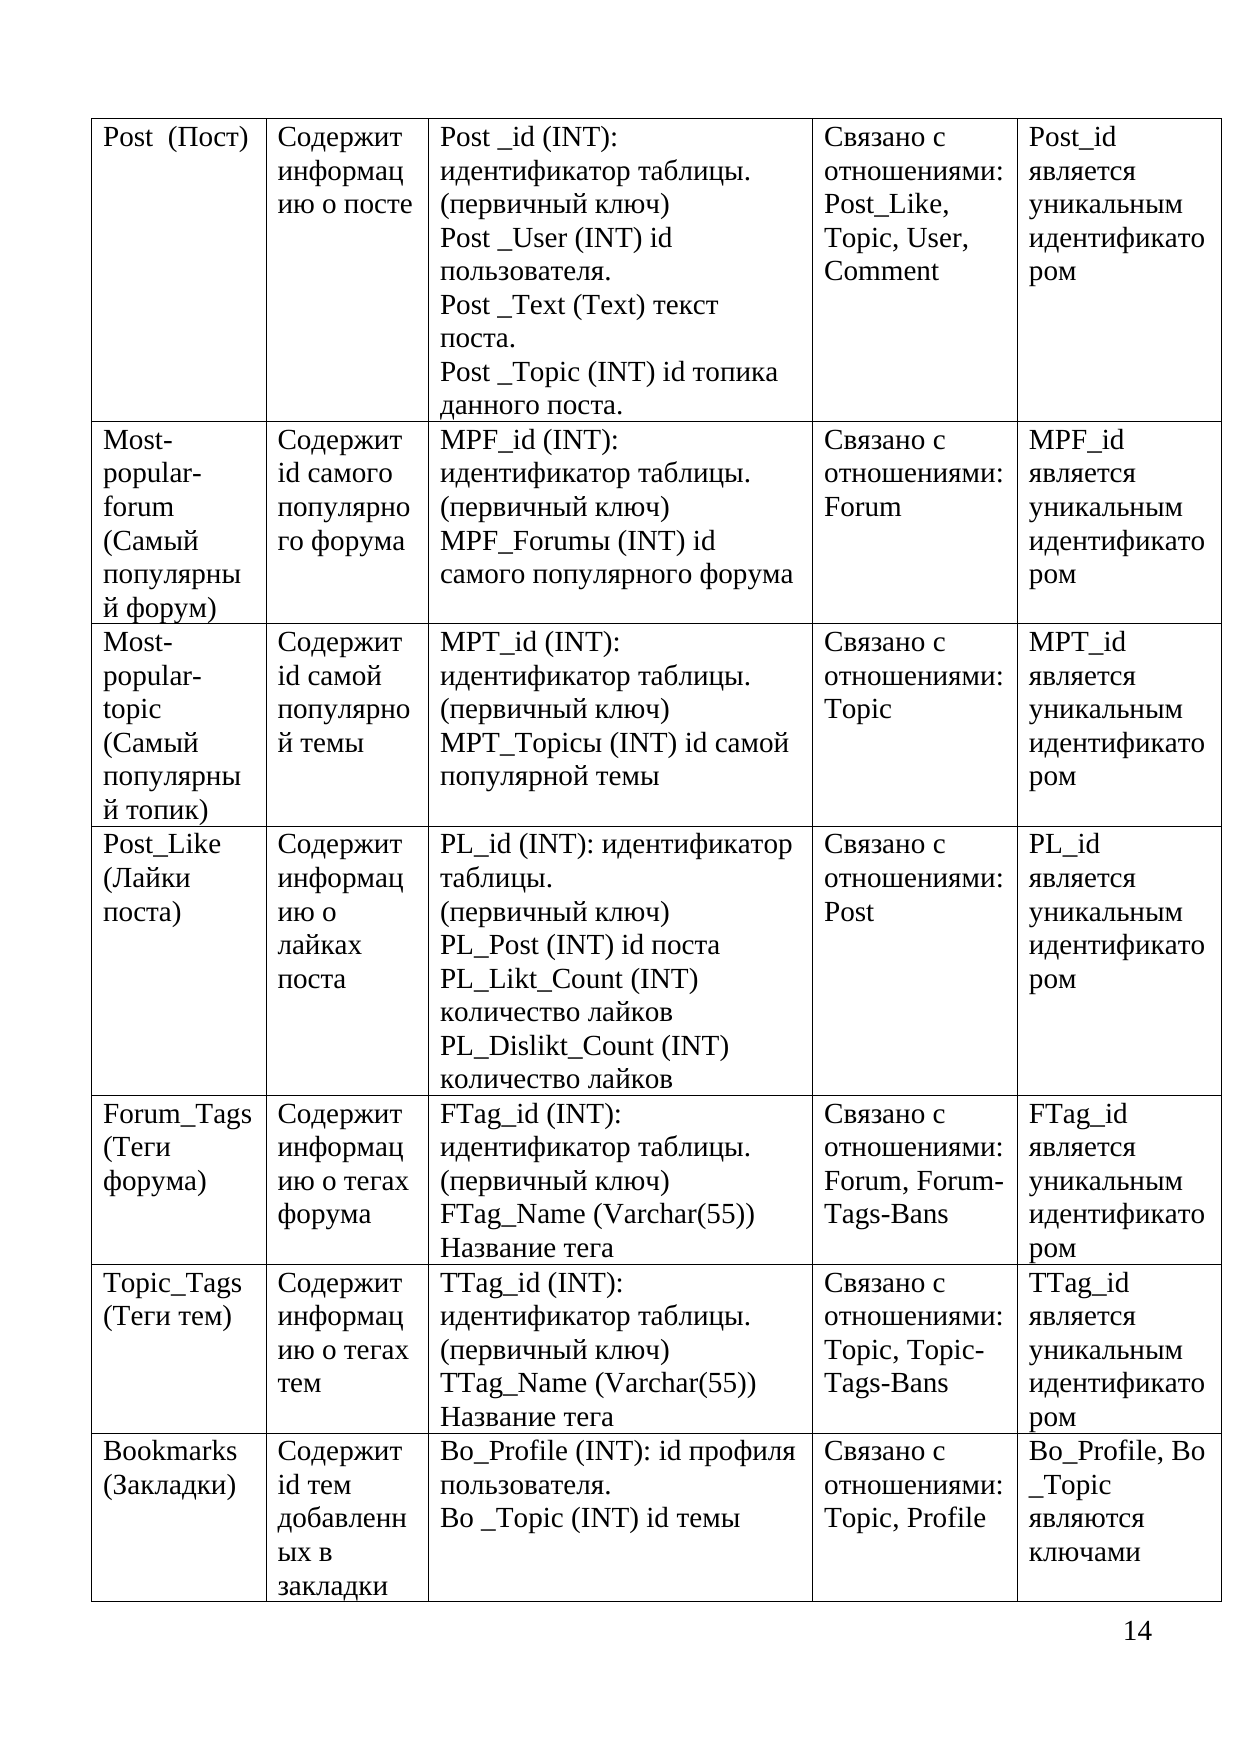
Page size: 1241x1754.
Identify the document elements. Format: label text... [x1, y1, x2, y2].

table_cell Содержит id тем добавленных в закладки [267, 1434, 428, 1601]
table_cell MPT_id является уникальным идентификатором [1018, 624, 1221, 826]
table_cell Most-popular-forum (Самый популярный форум) [92, 422, 266, 623]
table_cell FTag_id является уникальным идентификатором [1018, 1096, 1221, 1264]
table_cell Forum_Tags (Теги форума) [92, 1096, 266, 1264]
table_cell Post_id является уникальным идентификатором [1018, 119, 1221, 421]
table_cell Post_Like (Лайки поста) [92, 827, 266, 1095]
table_cell Содержит информацию о тегах тем [267, 1265, 428, 1432]
table_cell Bookmarks (Закладки) [92, 1434, 266, 1601]
table_cell Содержит информацию о посте [267, 119, 428, 421]
table_cell MPF_id является уникальным идентификатором [1018, 422, 1221, 623]
table_cell Связано с отношениями: Forum [813, 422, 1017, 623]
table_cell Содержит id самого популярного форума [267, 422, 428, 623]
table_cell Bo_Profile, Bo _Topic являются ключами [1018, 1434, 1221, 1601]
table_cell PL_id является уникальным идентификатором [1018, 827, 1221, 1095]
table_cell Post (Пост) [92, 119, 266, 421]
table_cell Связано с отношениями: Topic [813, 624, 1017, 826]
table_cell TTag_id является уникальным идентификатором [1018, 1265, 1221, 1432]
table_cell Связано с отношениями: Topic, Topic-Tags-Bans [813, 1265, 1017, 1432]
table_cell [813, 1434, 1017, 1601]
table_cell PL_id (INT): идентификатор таблицы. (первичный ключ) PL_Post (INT) id поста PL_Likt_Count (INT) количество лайков PL_Dislikt_Count (INT) количество лайков [429, 827, 812, 1095]
table_cell Содержит id самой популярной темы [267, 624, 428, 826]
table_cell FTag_id (INT): идентификатор таблицы. (первичный ключ) FTag_Name (Varchar(55)) Название тега [429, 1096, 812, 1264]
table_cell Содержит информацию о тегах форума [267, 1096, 428, 1264]
table_cell Связано с отношениями: Post_Like, Topic, User, Comment [813, 119, 1017, 421]
table_cell Связано с отношениями: Post [813, 827, 1017, 1095]
table_cell Most-popular-topic (Самый популярный топик) [92, 624, 266, 826]
table_cell Bo_Profile (INT): id профиля пользователя. Bo _Topic (INT) id темы [429, 1434, 812, 1601]
table_cell Содержит информацию о лайках поста [267, 827, 428, 1095]
table_cell Topic_Tags (Теги тем) [92, 1265, 266, 1432]
table_cell MPF_id (INT): идентификатор таблицы. (первичный ключ) MPF_Forumы (INT) id самого популярного форума [429, 422, 812, 623]
table_cell MPT_id (INT): идентификатор таблицы. (первичный ключ) MPT_Topicы (INT) id самой популярной темы [429, 624, 812, 826]
table_cell Связано с отношениями: Forum, Forum-Tags-Bans [813, 1096, 1017, 1264]
table_cell TTag_id (INT): идентификатор таблицы. (первичный ключ) TTag_Name (Varchar(55)) Название тега [429, 1265, 812, 1432]
table_cell Post _id (INT): идентификатор таблицы. (первичный ключ) Post _User (INT) id пользователя. Post _Text (Text) текст поста. Post _Topic (INT) id топика данного поста. [429, 119, 812, 421]
